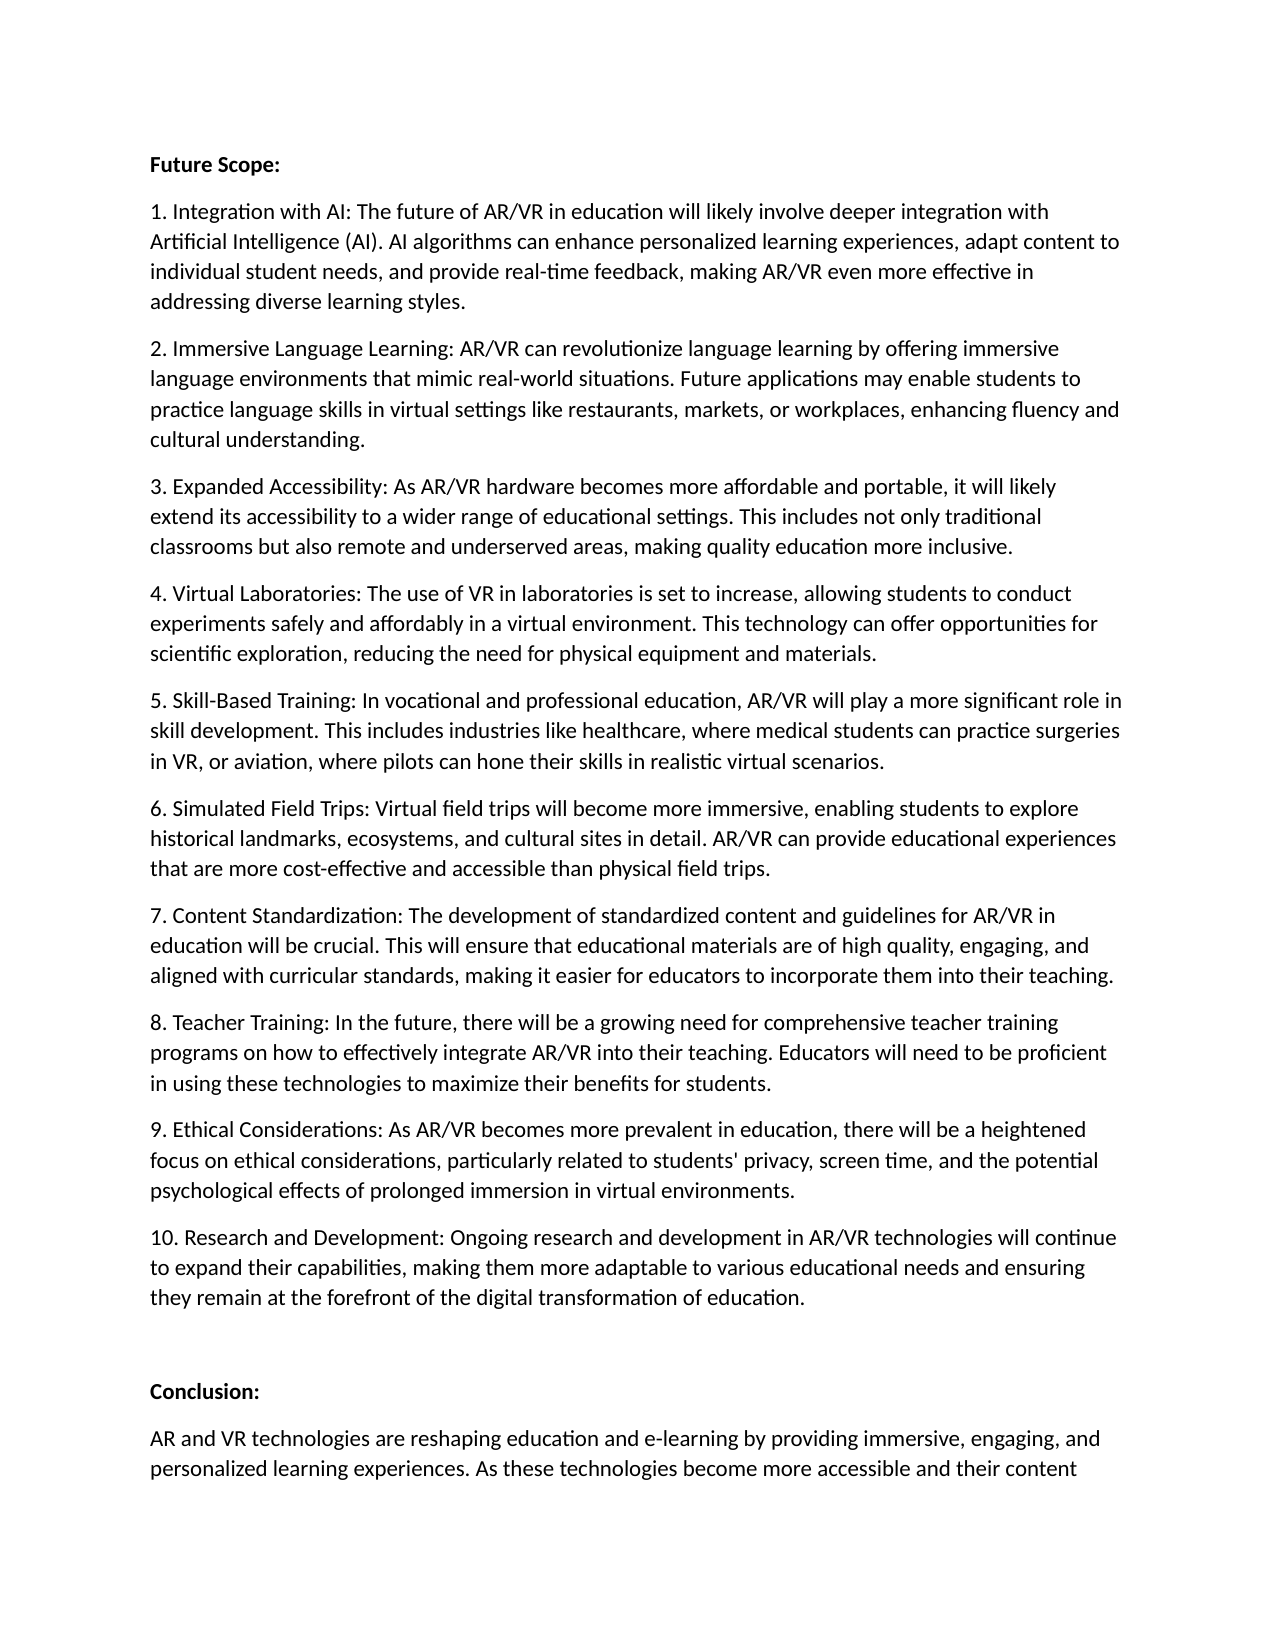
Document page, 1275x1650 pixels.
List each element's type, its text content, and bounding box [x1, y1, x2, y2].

text 7. Content Standardization: The development of standardized content and guidelines for AR/VR in education will be crucial. This will ensure that educational materials are of high quality, engaging, and aligned with curricular standards, making it easier for educators to incorporate them into their teaching. [150, 901, 1125, 989]
text 2. Immersive Language Learning: AR/VR can revolutionize language learning by offering immersive language environments that mimic real-world situations. Future applications may enable students to practice language skills in virtual settings like restaurants, markets, or workplaces, enhancing fluency and cultural understanding. [150, 334, 1125, 453]
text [150, 1424, 1125, 1482]
text Conclusion: [150, 1377, 1125, 1405]
text 9. Ethical Considerations: As AR/VR becomes more prevalent in education, there will be a heightened focus on ethical considerations, particularly related to students' privacy, screen time, and the potential psychological effects of prolonged immersion in virtual environments. [150, 1116, 1125, 1204]
text 8. Teacher Training: In the future, there will be a growing need for comprehensive teacher training programs on how to effectively integrate AR/VR into their teaching. Educators will need to be proficient in using these technologies to maximize their benefits for students. [150, 1008, 1125, 1097]
text 1. Integration with AI: The future of AR/VR in education will likely involve deeper integration with Artificial Intelligence (AI). AI algorithms can enhance personalized learning experiences, adapt content to individual student needs, and provide real-time feedback, making AR/VR even more effective in addressing diverse learning styles. [150, 197, 1125, 316]
text 4. Virtual Laboratories: The use of VR in laboratories is set to increase, allowing students to conduct experiments safely and affordably in a virtual environment. This technology can offer opportunities for scientific exploration, reducing the need for physical equipment and materials. [150, 579, 1125, 668]
text 10. Research and Development: Ongoing research and development in AR/VR technologies will continue to expand their capabilities, making them more adaptable to various educational needs and ensuring they remain at the forefront of the digital transformation of education. [150, 1223, 1125, 1311]
text Future Scope: [150, 150, 1125, 178]
text 3. Expanded Accessibility: As AR/VR hardware becomes more affordable and portable, it will likely extend its accessibility to a wider range of educational settings. This includes not only traditional classrooms but also remote and underserved areas, making quality education more inclusive. [150, 472, 1125, 560]
text 5. Skill-Based Training: In vocational and professional education, AR/VR will play a more significant role in skill development. This includes industries like healthcare, where medical students can practice surgeries in VR, or aviation, where pilots can hone their skills in realistic virtual scenarios. [150, 686, 1125, 775]
text 6. Simulated Field Trips: Virtual field trips will become more immersive, enabling students to explore historical landmarks, ecosystems, and cultural sites in detail. AR/VR can provide educational experiences that are more cost-effective and accessible than physical field trips. [150, 794, 1125, 882]
